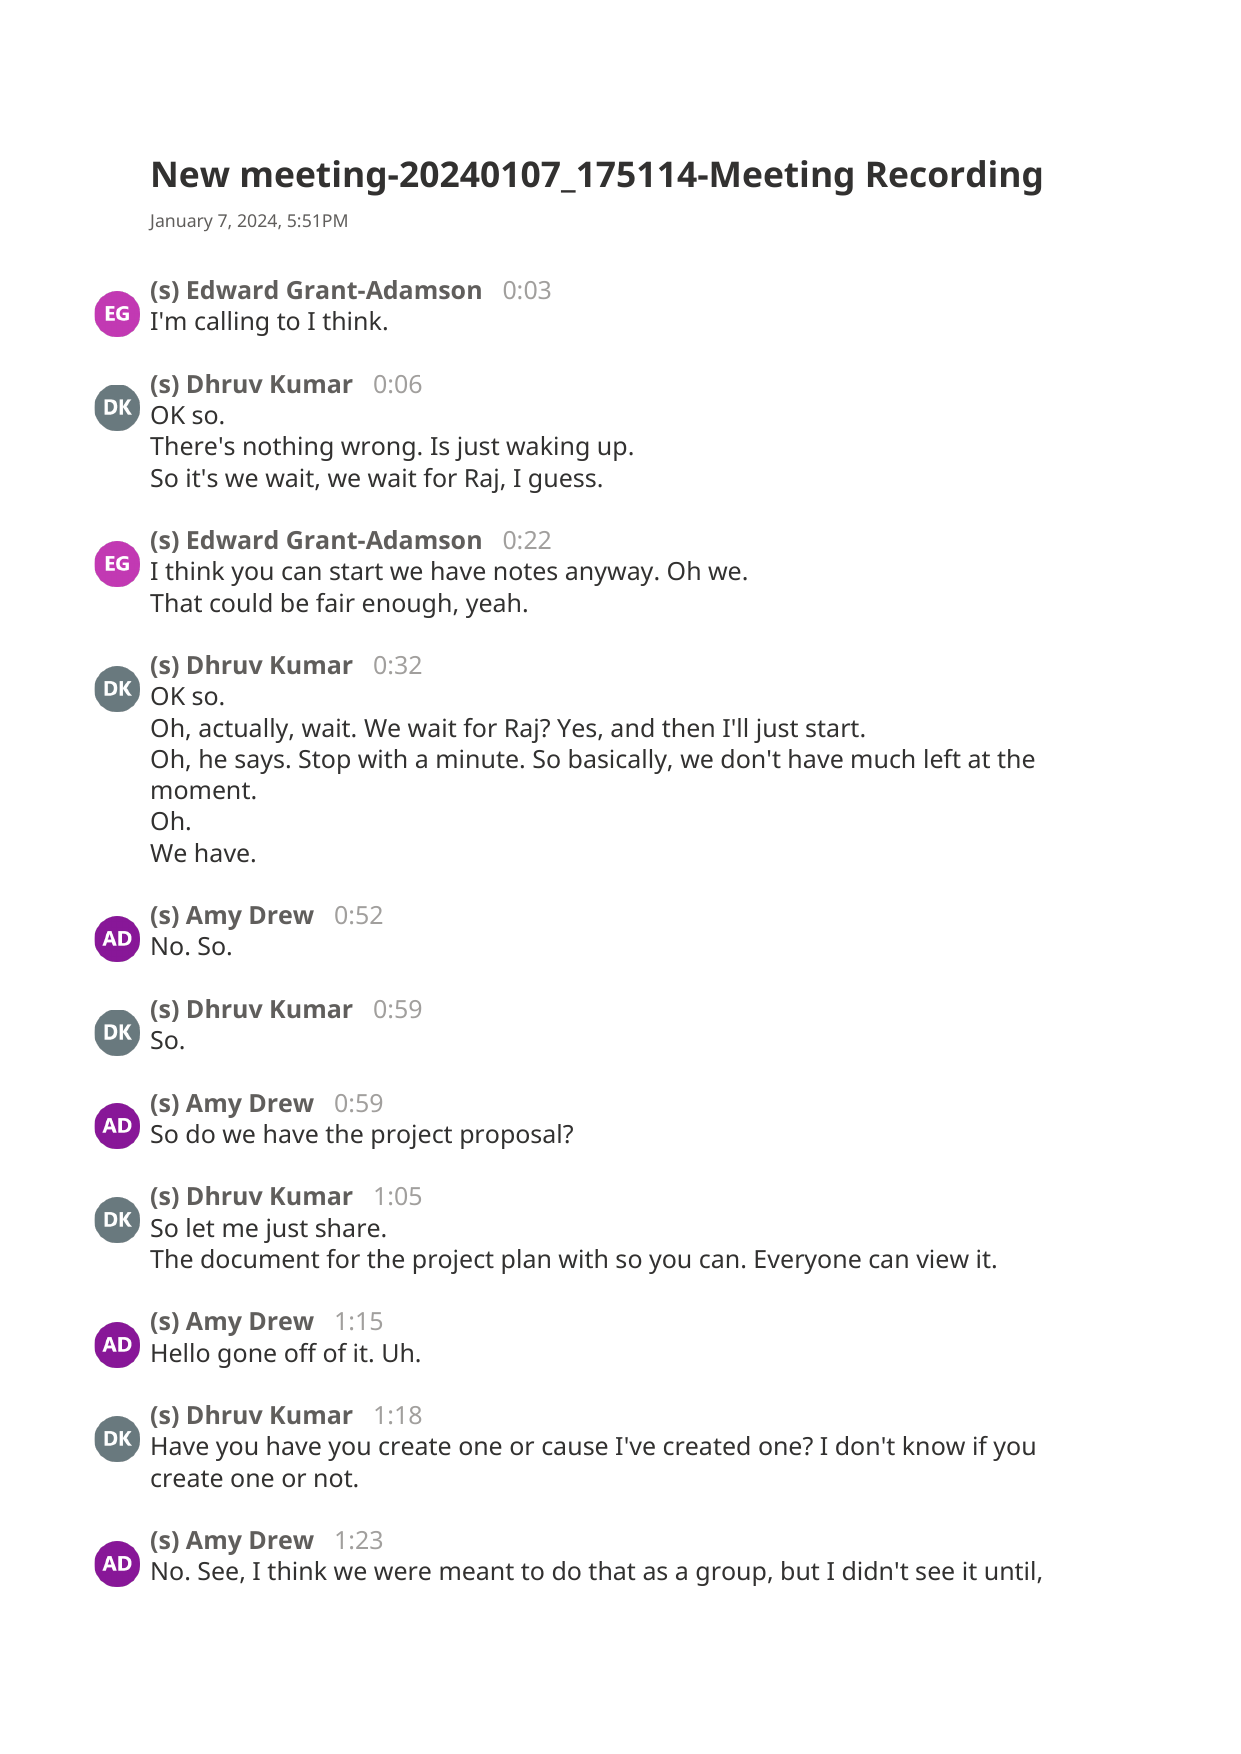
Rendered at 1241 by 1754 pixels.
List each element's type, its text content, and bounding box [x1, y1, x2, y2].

text (s) Amy Drew 0:52 No. So. [150, 868, 1090, 962]
text New meeting-20240107_175114-Meeting Recording [150, 150, 1090, 198]
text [150, 1493, 1090, 1587]
picture [94, 385, 140, 431]
picture [94, 1541, 140, 1587]
picture [94, 1103, 140, 1149]
picture [94, 291, 140, 337]
text (s) Edward Grant-Adamson 0:03 I'm calling to I think. [150, 243, 1090, 337]
text (s) Dhruv Kumar 1:05 So let me just share. The document for the project plan with so you can. Everyone can view it. [150, 1149, 1090, 1274]
picture [94, 1416, 140, 1462]
picture [94, 1197, 140, 1243]
text (s) Dhruv Kumar 1:18 Have you have you create one or cause I've created one? I don't know if you create one or not. [150, 1368, 1090, 1493]
text (s) Dhruv Kumar 0:59 So. [150, 962, 1090, 1056]
picture [94, 666, 140, 712]
text (s) Amy Drew 0:59 So do we have the project proposal? [150, 1056, 1090, 1149]
picture [94, 541, 140, 587]
picture [94, 916, 140, 962]
picture [94, 1322, 140, 1368]
text (s) Edward Grant-Adamson 0:22 I think you can start we have notes anyway. Oh we. That could be fair enough, yeah. [150, 493, 1090, 618]
text (s) Dhruv Kumar 0:06 OK so. There's nothing wrong. Is just waking up. So it's we wait, we wait for Raj, I guess. [150, 337, 1090, 493]
text (s) Amy Drew 1:15 Hello gone off of it. Uh. [150, 1274, 1090, 1368]
text (s) Dhruv Kumar 0:32 OK so. Oh, actually, wait. We wait for Raj? Yes, and then I'll just start. Oh, he says. Stop with a minute. So basically, we don't have much left at the moment. Oh. We have. [150, 618, 1090, 868]
text January 7, 2024, 5:51PM [150, 209, 1090, 233]
picture [94, 1010, 140, 1056]
